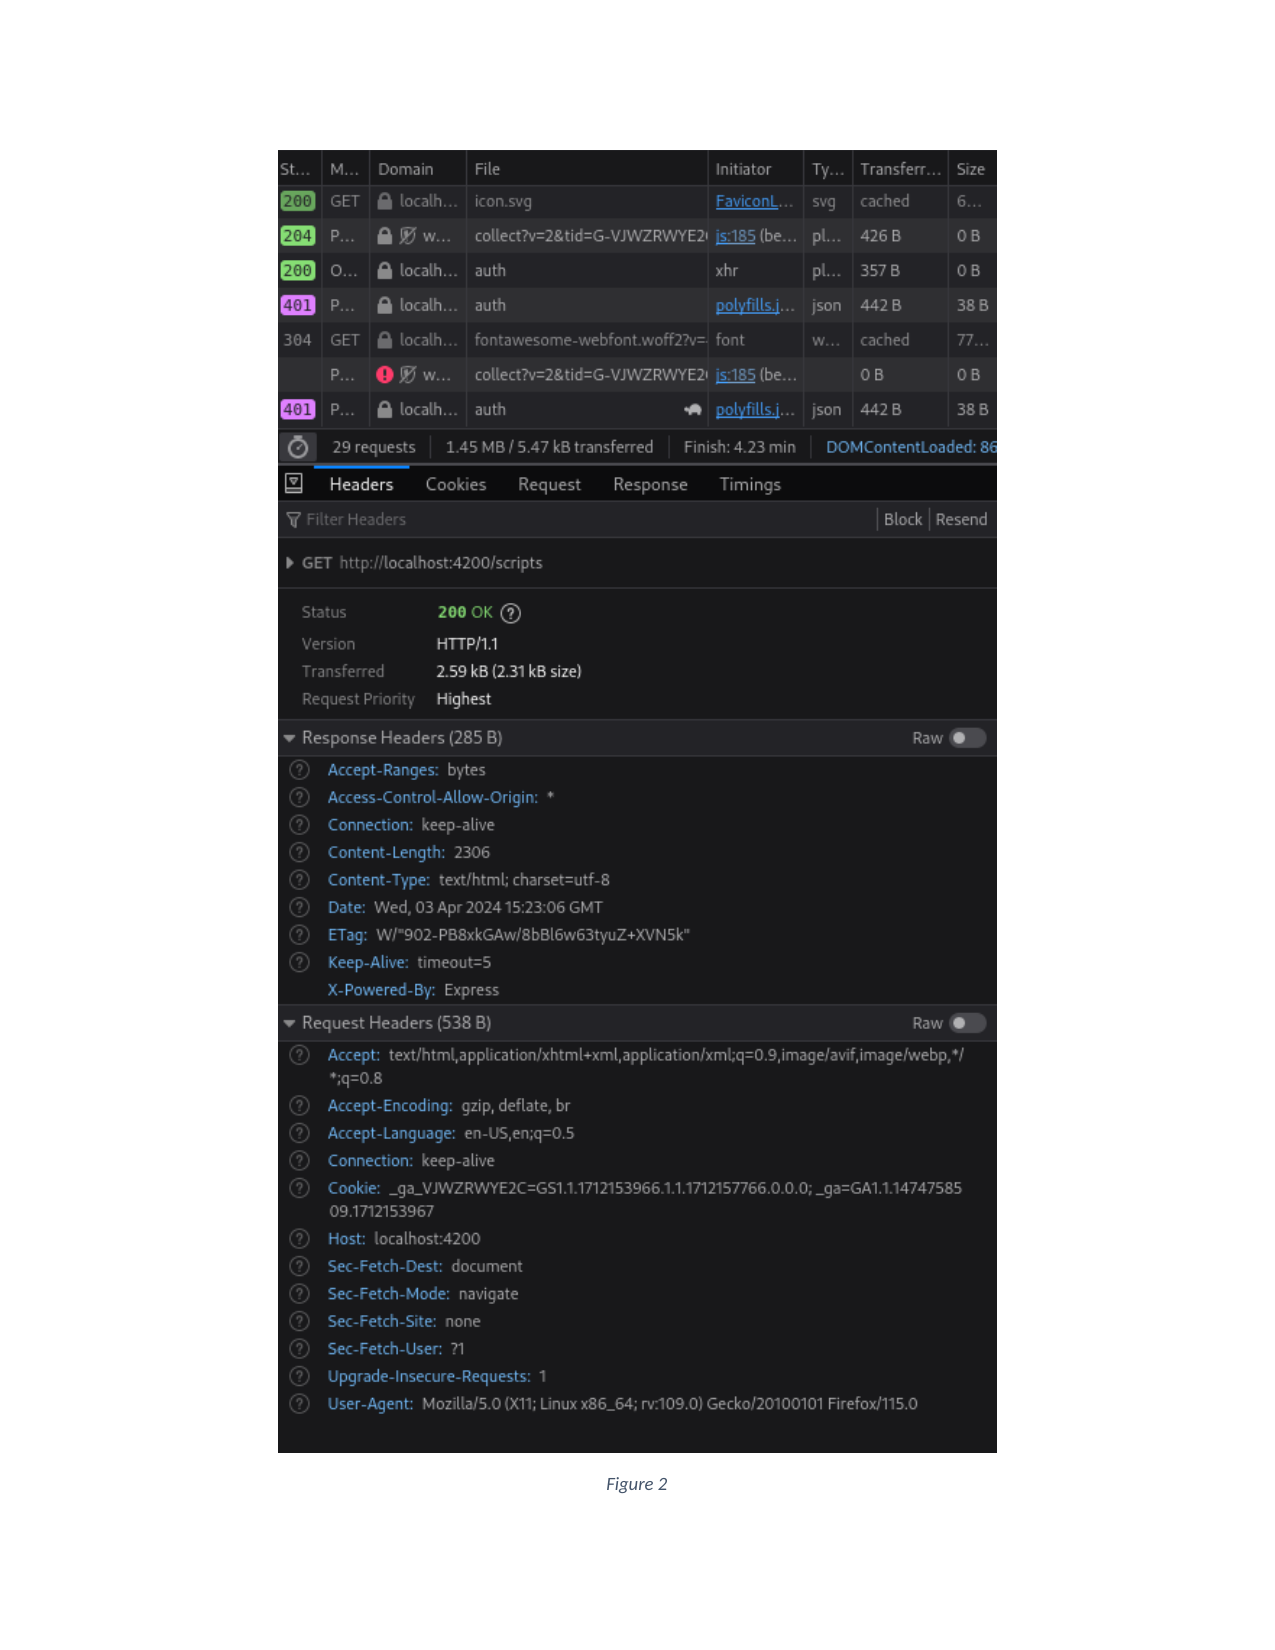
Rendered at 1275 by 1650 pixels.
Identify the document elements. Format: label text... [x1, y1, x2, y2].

text Figure 2 [150, 1472, 1125, 1495]
picture [278, 150, 997, 1453]
